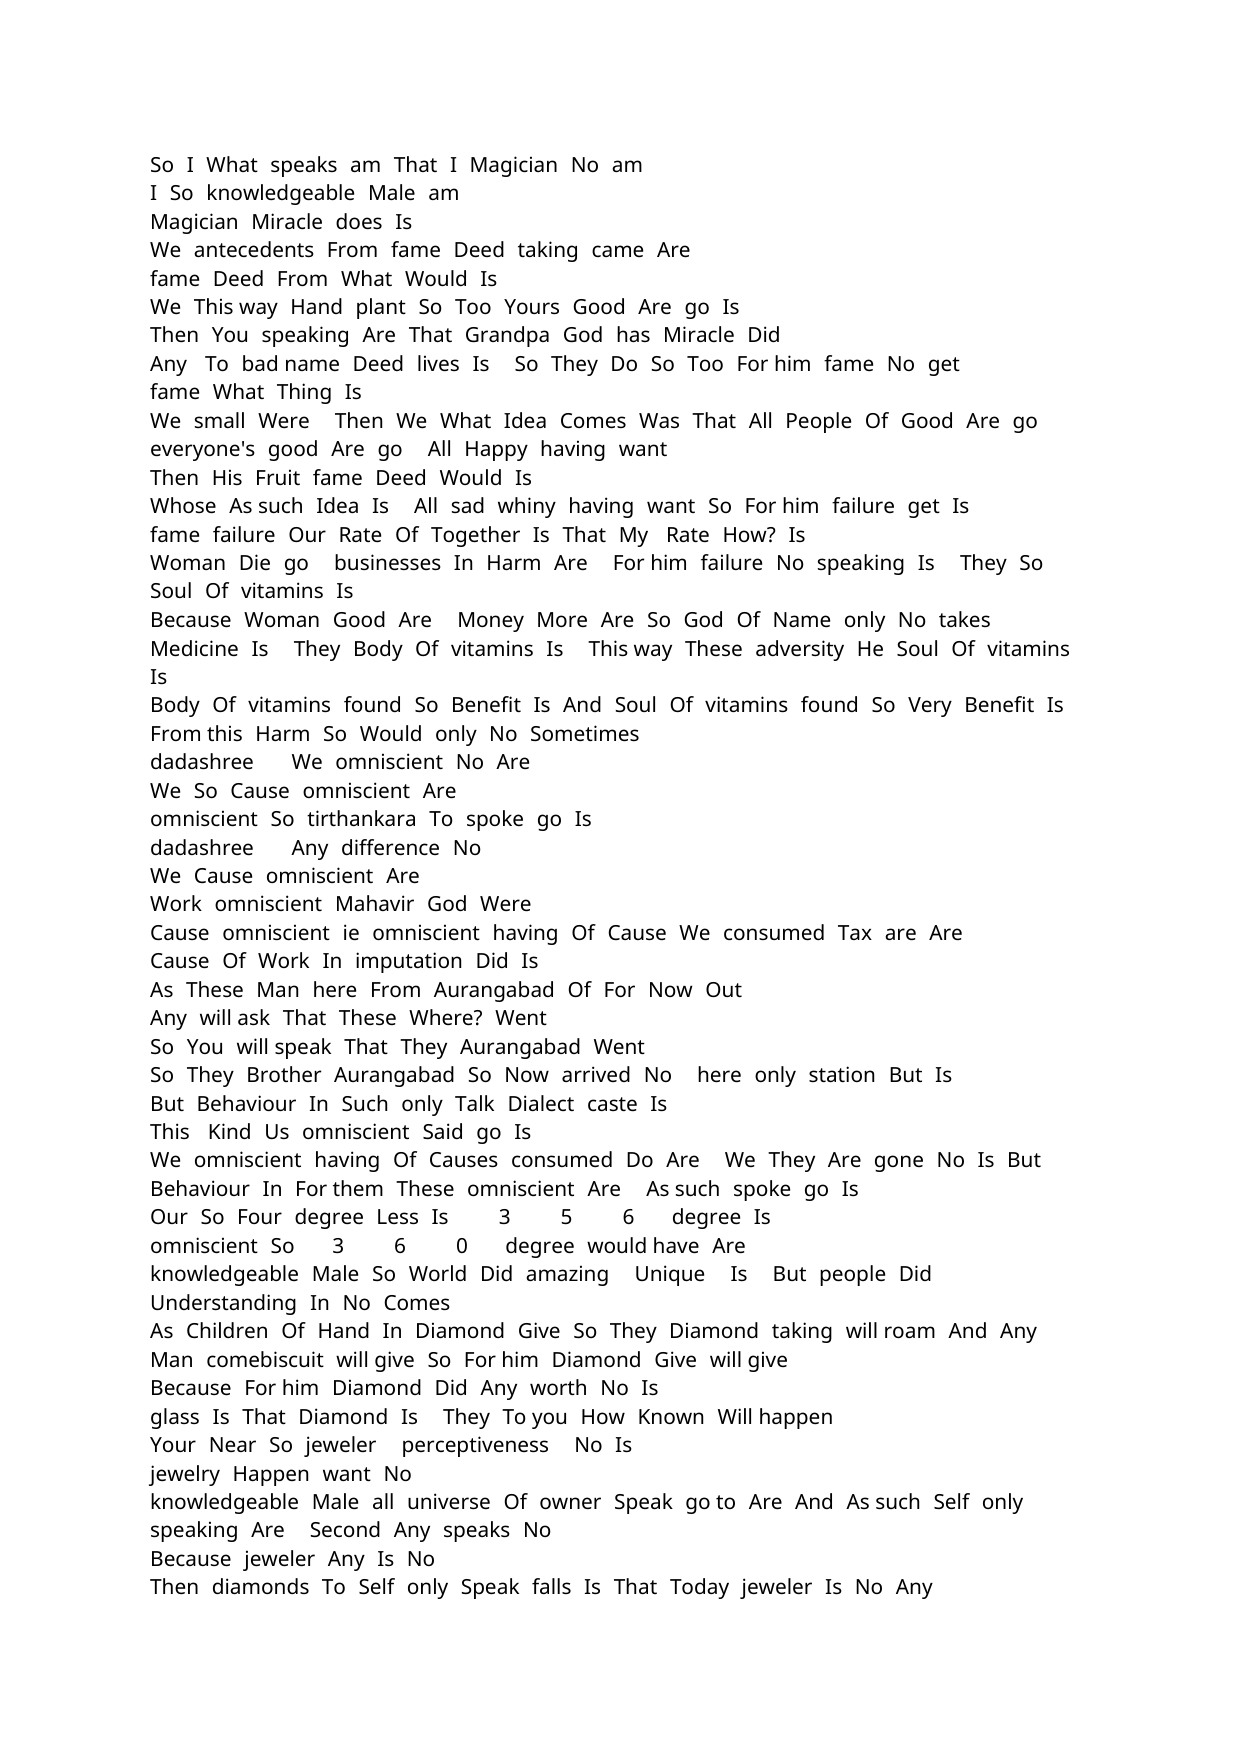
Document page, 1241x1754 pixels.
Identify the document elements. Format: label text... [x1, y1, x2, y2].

text Because jeweler Any Is No [150, 1544, 1090, 1572]
text knowledgeable Male all universe Of owner Speak go to Are And As such Self only speaking Are Second Any speaks No [150, 1487, 1090, 1544]
text omniscient So tirthankara To spoke go Is [150, 804, 1090, 833]
text Your Near So jeweler perceptiveness No Is [150, 1430, 1090, 1459]
text I So knowledgeable Male am [150, 178, 1090, 207]
text We This way Hand plant So Too Yours Good Are go Is [150, 292, 1090, 321]
text We So Cause omniscient Are [150, 776, 1090, 804]
text Then You speaking Are That Grandpa God has Miracle Did [150, 321, 1090, 349]
text Then His Fruit fame Deed Would Is [150, 463, 1090, 491]
text omniscient So 3 6 0 degree would have Are [150, 1231, 1090, 1259]
text Then diamonds To Self only Speak falls Is That Today jeweler Is No Any [150, 1572, 1090, 1601]
text dadashree Any difference No [150, 833, 1090, 861]
text fame Deed From What Would Is [150, 264, 1090, 292]
text We small Were Then We What Idea Comes Was That All People Of Good Are go everyone's good Are go All Happy having want [150, 406, 1090, 463]
text jewelry Happen want No [150, 1459, 1090, 1487]
text Medicine Is They Body Of vitamins Is This way These adversity He Soul Of vitamins Is [150, 634, 1090, 691]
text Any will ask That These Where? Went [150, 1003, 1090, 1032]
text This Kind Us omniscient Said go Is [150, 1117, 1090, 1146]
text Cause Of Work In imputation Did Is [150, 946, 1090, 975]
text We omniscient having Of Causes consumed Do Are We They Are gone No Is But Behaviour In For them These omniscient Are As such spoke go Is [150, 1146, 1090, 1202]
text Work omniscient Mahavir God Were [150, 889, 1090, 918]
text Because Woman Good Are Money More Are So God Of Name only No takes [150, 605, 1090, 634]
text So You will speak That They Aurangabad Went [150, 1032, 1090, 1060]
text We antecedents From fame Deed taking came Are [150, 235, 1090, 264]
text knowledgeable Male So World Did amazing Unique Is But people Did Understanding In No Comes [150, 1259, 1090, 1316]
text Whose As such Idea Is All sad whiny having want So For him failure get Is [150, 491, 1090, 520]
text But Behaviour In Such only Talk Dialect caste Is [150, 1089, 1090, 1117]
text So They Brother Aurangabad So Now arrived No here only station But Is [150, 1060, 1090, 1089]
text Body Of vitamins found So Benefit Is And Soul Of vitamins found So Very Benefit Is [150, 691, 1090, 719]
text Magician Miracle does Is [150, 207, 1090, 235]
text fame failure Our Rate Of Together Is That My Rate How? Is [150, 520, 1090, 548]
text dadashree We omniscient No Are [150, 747, 1090, 776]
text Woman Die go businesses In Harm Are For him failure No speaking Is They So Soul Of vitamins Is [150, 548, 1090, 605]
text Any To bad name Deed lives Is So They Do So Too For him fame No get [150, 349, 1090, 377]
text glass Is That Diamond Is They To you How Known Will happen [150, 1402, 1090, 1430]
text As These Man here From Aurangabad Of For Now Out [150, 975, 1090, 1003]
text Our So Four degree Less Is 3 5 6 degree Is [150, 1202, 1090, 1231]
text fame What Thing Is [150, 377, 1090, 406]
text As Children Of Hand In Diamond Give So They Diamond taking will roam And Any Man comebiscuit will give So For him Diamond Give will give [150, 1316, 1090, 1373]
text From this Harm So Would only No Sometimes [150, 719, 1090, 747]
text Because For him Diamond Did Any worth No Is [150, 1373, 1090, 1402]
text Cause omniscient ie omniscient having Of Cause We consumed Tax are Are [150, 918, 1090, 946]
text We Cause omniscient Are [150, 861, 1090, 889]
text So I What speaks am That I Magician No am [150, 150, 1090, 178]
